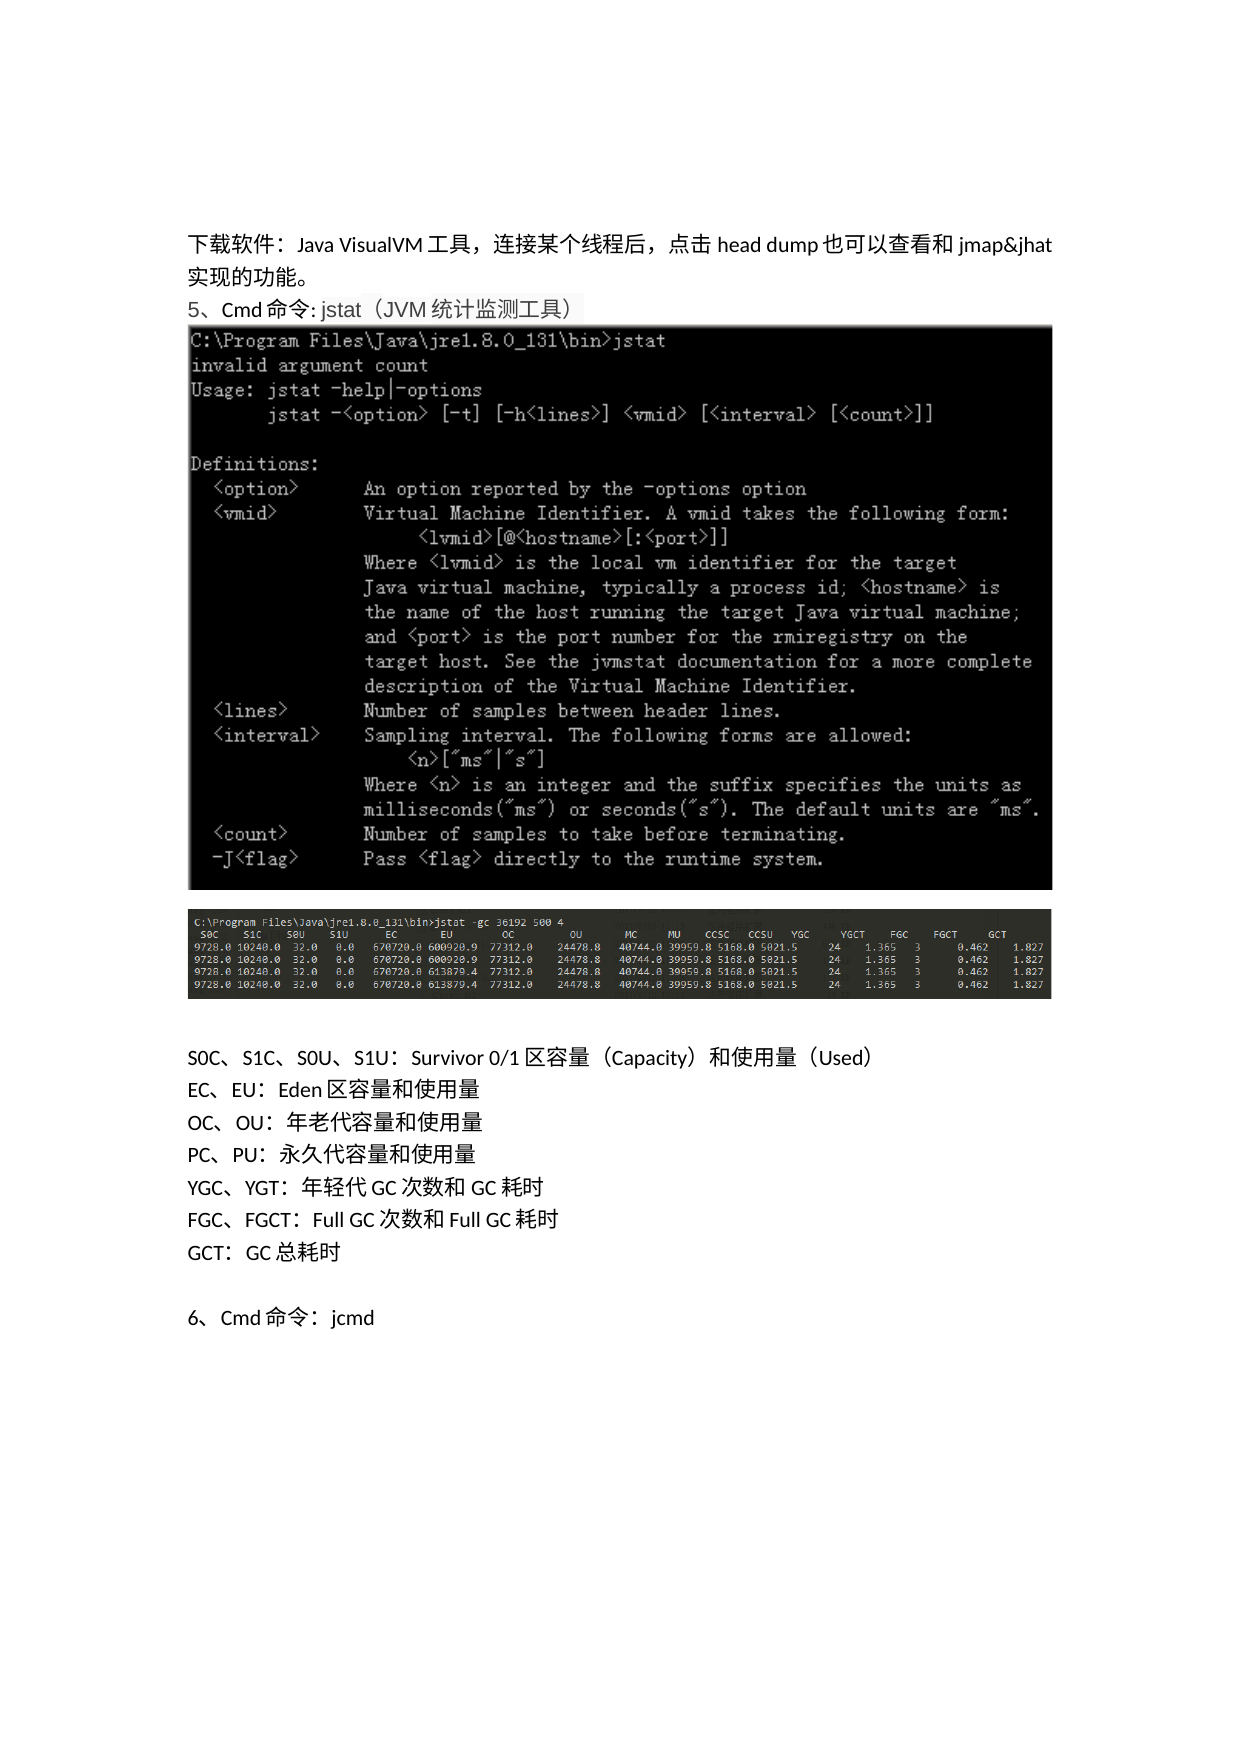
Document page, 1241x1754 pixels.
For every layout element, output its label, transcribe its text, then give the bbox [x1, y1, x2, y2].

list GCT：GC总耗时 [187, 1234, 1053, 1267]
list S0C、S1C、S0U、S1U：Survivor 0/1区容量（Capacity）和使用量（Used） [187, 1039, 1053, 1072]
list 下载软件：Java VisualVM工具，连接某个线程后，点击head dump也可以查看和jmap&jhat实现的功能。 [187, 227, 1053, 292]
picture [187, 324, 1053, 890]
list YGC、YGT：年轻代GC次数和GC耗时 [187, 1169, 1053, 1202]
list PC、PU：永久代容量和使用量 [187, 1137, 1053, 1169]
list OC、OU：年老代容量和使用量 [187, 1104, 1053, 1137]
list Cmd命令: jstat（JVM统计监测工具） [187, 292, 1053, 324]
list EC、EU：Eden区容量和使用量 [187, 1072, 1053, 1104]
list Cmd命令：jcmd [187, 1299, 1053, 1332]
list FGC、FGCT：Full GC次数和Full GC耗时 [187, 1202, 1053, 1234]
picture [187, 909, 1052, 999]
